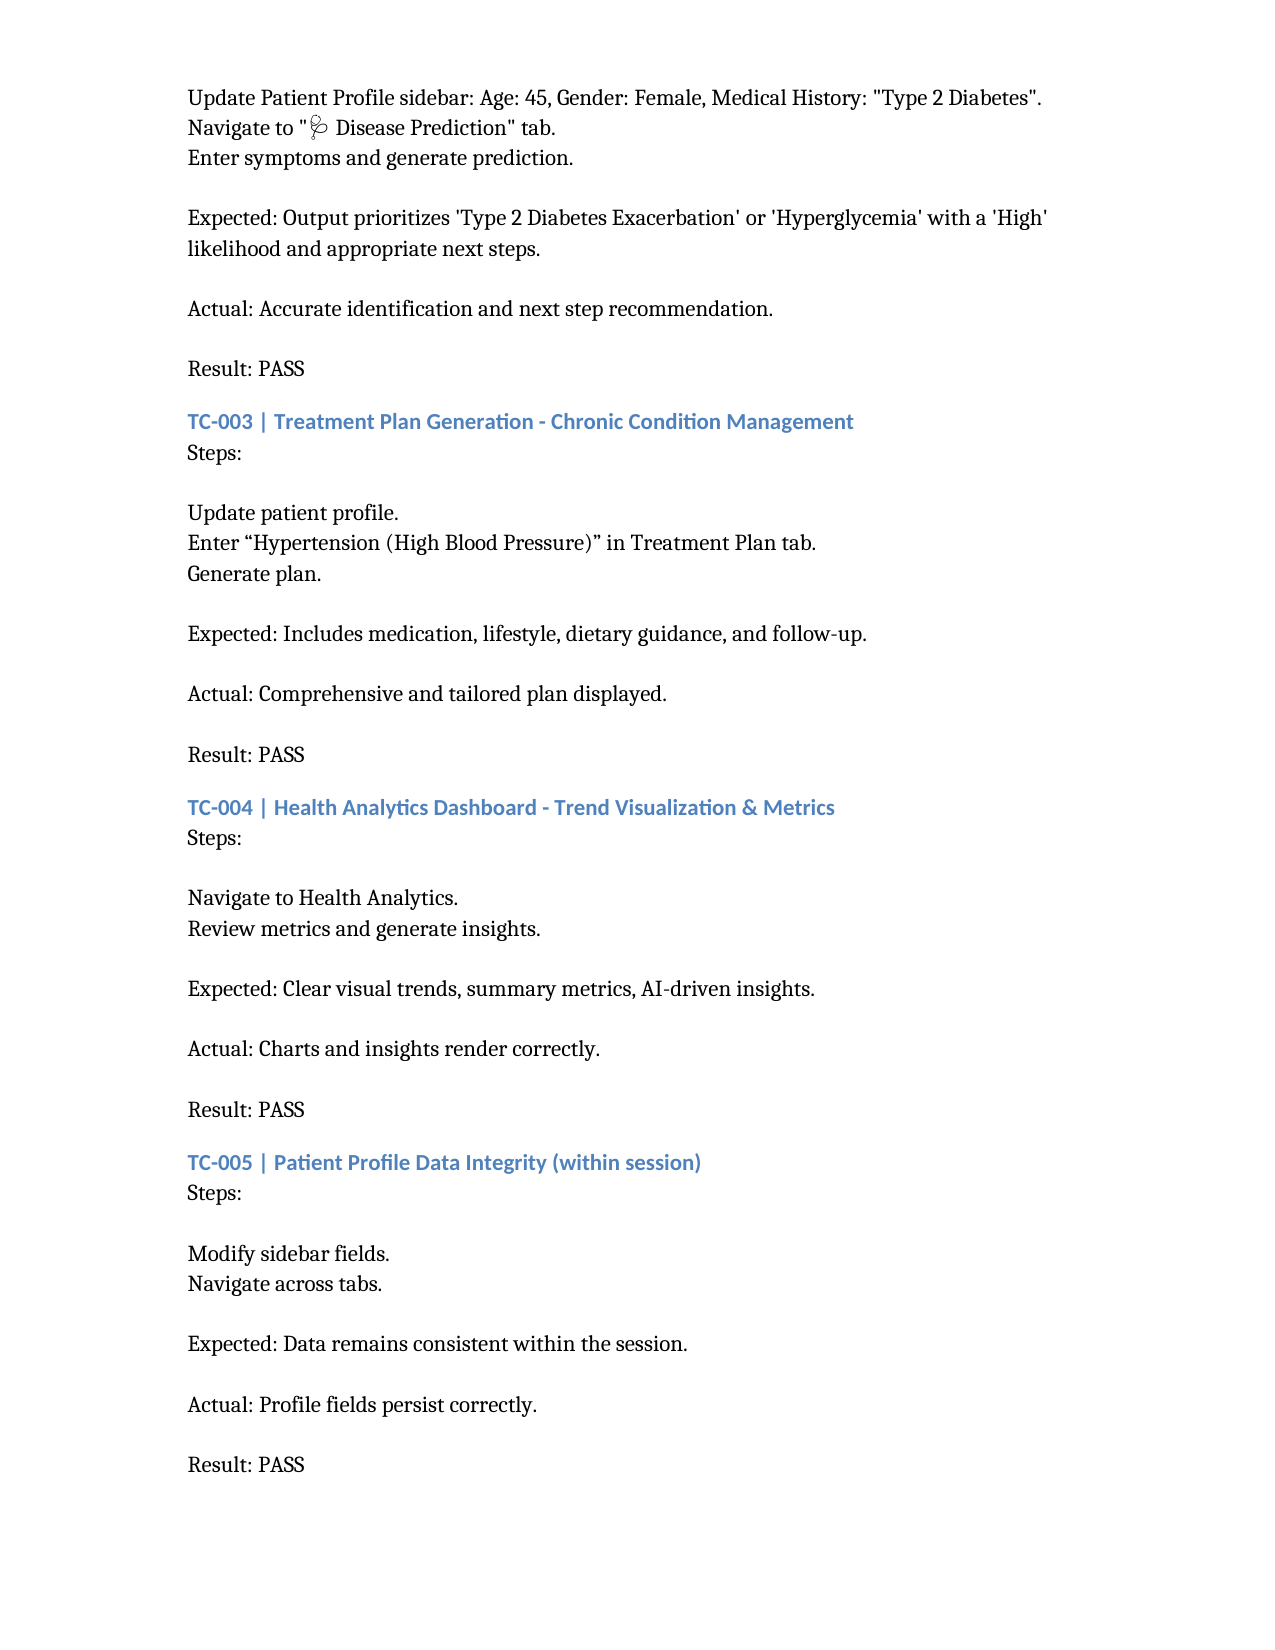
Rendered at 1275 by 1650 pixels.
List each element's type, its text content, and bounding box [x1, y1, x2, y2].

text Steps: Modify sidebar fields. Navigate across tabs. Expected: Data remains consistent within the session. Actual: Profile fields persist correctly. Result: PASS [187, 1180, 1087, 1478]
subtitle TC-004 | Health Analytics Dashboard - Trend Visualization & Metrics [187, 793, 1087, 821]
subtitle TC-005 | Patient Profile Data Integrity (within session) [187, 1148, 1087, 1176]
subtitle TC-003 | Treatment Plan Generation - Chronic Condition Management [187, 407, 1087, 435]
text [187, 84, 1087, 383]
text Steps: Update patient profile. Enter “Hypertension (High Blood Pressure)” in Treatment Plan tab. Generate plan. Expected: Includes medication, lifestyle, dietary guidance, and follow-up. Actual: Comprehensive and tailored plan displayed. Result: PASS [187, 439, 1087, 768]
text Steps: Navigate to Health Analytics. Review metrics and generate insights. Expected: Clear visual trends, summary metrics, AI-driven insights. Actual: Charts and insights render correctly. Result: PASS [187, 825, 1087, 1123]
